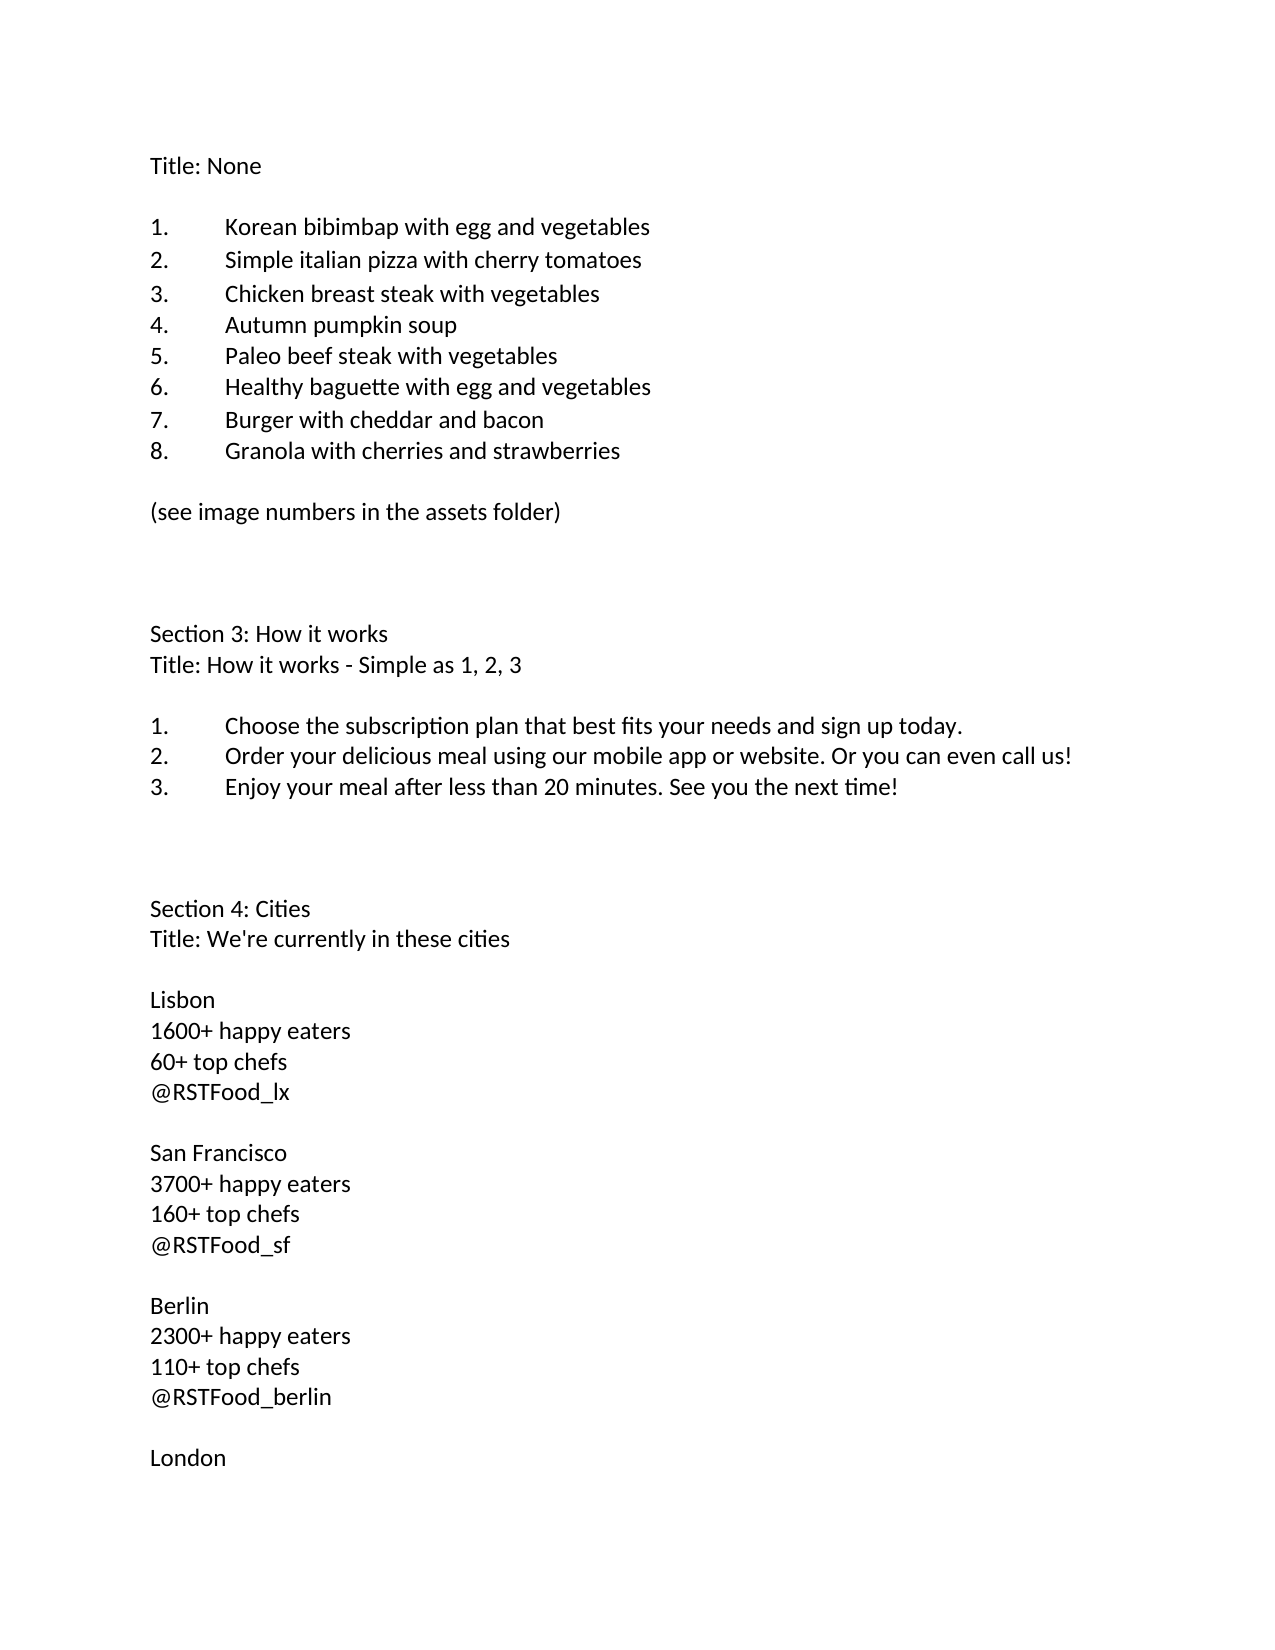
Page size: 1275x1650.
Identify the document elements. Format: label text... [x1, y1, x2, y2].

text Section 4: Cities [150, 893, 1125, 924]
text 60+ top chefs [150, 1046, 1125, 1076]
text @RSTFood_berlin [150, 1381, 1125, 1412]
text London [150, 1442, 1125, 1473]
text 3. Enjoy your meal after less than 20 minutes. See you the next time! [150, 771, 1125, 802]
text 2300+ happy eaters [150, 1320, 1125, 1351]
text 3700+ happy eaters [150, 1168, 1125, 1198]
text @RSTFood_lx [150, 1076, 1125, 1107]
text Title: None [150, 150, 1125, 181]
text San Francisco [150, 1137, 1125, 1168]
text Title: How it works - Simple as 1, 2, 3 [150, 649, 1125, 679]
text 110+ top chefs [150, 1351, 1125, 1381]
text Section 3: How it works [150, 618, 1125, 649]
text 1. Korean bibimbap with egg and vegetables [150, 211, 1125, 242]
text Berlin [150, 1290, 1125, 1320]
text 8. Granola with cherries and strawberries [150, 435, 1125, 466]
text @RSTFood_sf [150, 1229, 1125, 1259]
text 2. Order your delicious meal using our mobile app or website. Or you can even call us! [150, 741, 1125, 771]
text 3. Chicken breast steak with vegetables [150, 276, 1125, 310]
text 2. Simple italian pizza with cherry tomatoes [150, 242, 1125, 276]
text Lisbon [150, 985, 1125, 1015]
text 6. Healthy baguette with egg and vegetables [150, 371, 1125, 401]
text 4. Autumn pumpkin soup [150, 310, 1125, 340]
text 5. Paleo beef steak with vegetables [150, 340, 1125, 371]
text 160+ top chefs [150, 1198, 1125, 1229]
text 7. Burger with cheddar and bacon [150, 401, 1125, 435]
text Title: We're currently in these cities [150, 924, 1125, 954]
text 1600+ happy eaters [150, 1015, 1125, 1046]
text (see image numbers in the assets folder) [150, 496, 1125, 527]
text 1. Choose the subscription plan that best fits your needs and sign up today. [150, 710, 1125, 741]
